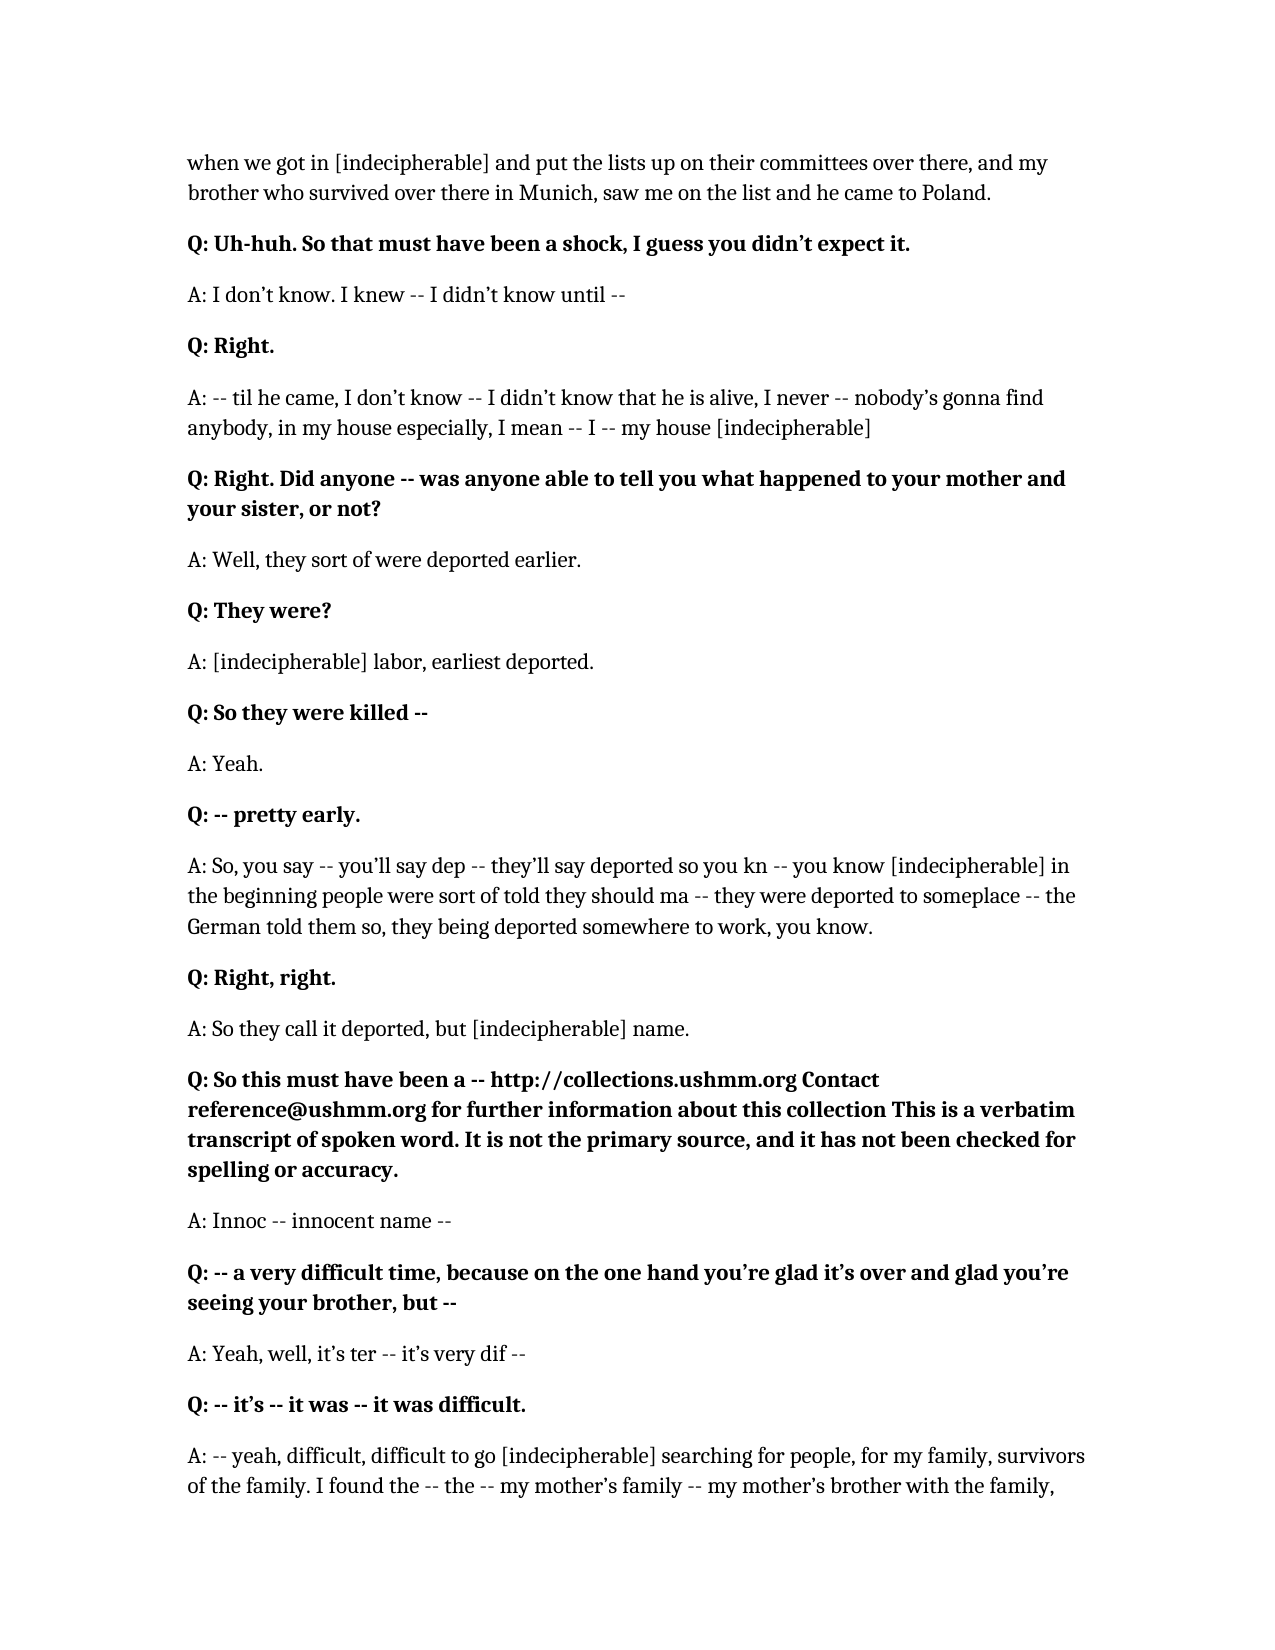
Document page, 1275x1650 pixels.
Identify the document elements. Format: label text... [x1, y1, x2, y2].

text Q: -- a very difficult time, because on the one hand you’re glad it’s over and glad you’re seeing your brother, but -- [187, 1259, 1087, 1316]
text Q: -- pretty early. [187, 802, 1087, 828]
text Q: So this must have been a -- http://collections.ushmm.org Contact reference@ushmm.org for further information about this collection This is a verbatim transcript of spoken word. It is not the primary source, and it has not been checked for spelling or accuracy. [187, 1067, 1087, 1184]
text Q: So they were killed -- [187, 700, 1087, 726]
text A: So they call it deported, but [indecipherable] name. [187, 1016, 1087, 1042]
text A: Yeah, well, it’s ter -- it’s very dif -- [187, 1341, 1087, 1367]
text Q: Right, right. [187, 964, 1087, 991]
text A: Well, they sort of were deported earlier. [187, 547, 1087, 573]
text A: Innoc -- innocent name -- [187, 1208, 1087, 1235]
text Q: -- it’s -- it was -- it was difficult. [187, 1392, 1087, 1418]
text A: -- til he came, I don’t know -- I didn’t know that he is alive, I never -- nobody’s gonna find anybody, in my house especially, I mean -- I -- my house [indecipherable] [187, 384, 1087, 441]
text Q: They were? [187, 598, 1087, 624]
text A: I don’t know. I knew -- I didn’t know until -- [187, 282, 1087, 309]
text Q: Right. [187, 333, 1087, 360]
text A: Yeah. [187, 751, 1087, 777]
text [187, 1443, 1087, 1499]
text A: So, you say -- you’ll say dep -- they’ll say deported so you kn -- you know [indecipherable] in the beginning people were sort of told they should ma -- they were deported to someplace -- the German told them so, they being deported somewhere to work, you know. [187, 853, 1087, 940]
text Q: Right. Did anyone -- was anyone able to tell you what happened to your mother and your sister, or not? [187, 466, 1087, 522]
text A: [indecipherable] labor, earliest deported. [187, 649, 1087, 675]
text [187, 150, 1087, 207]
text Q: Uh-huh. So that must have been a shock, I guess you didn’t expect it. [187, 231, 1087, 258]
